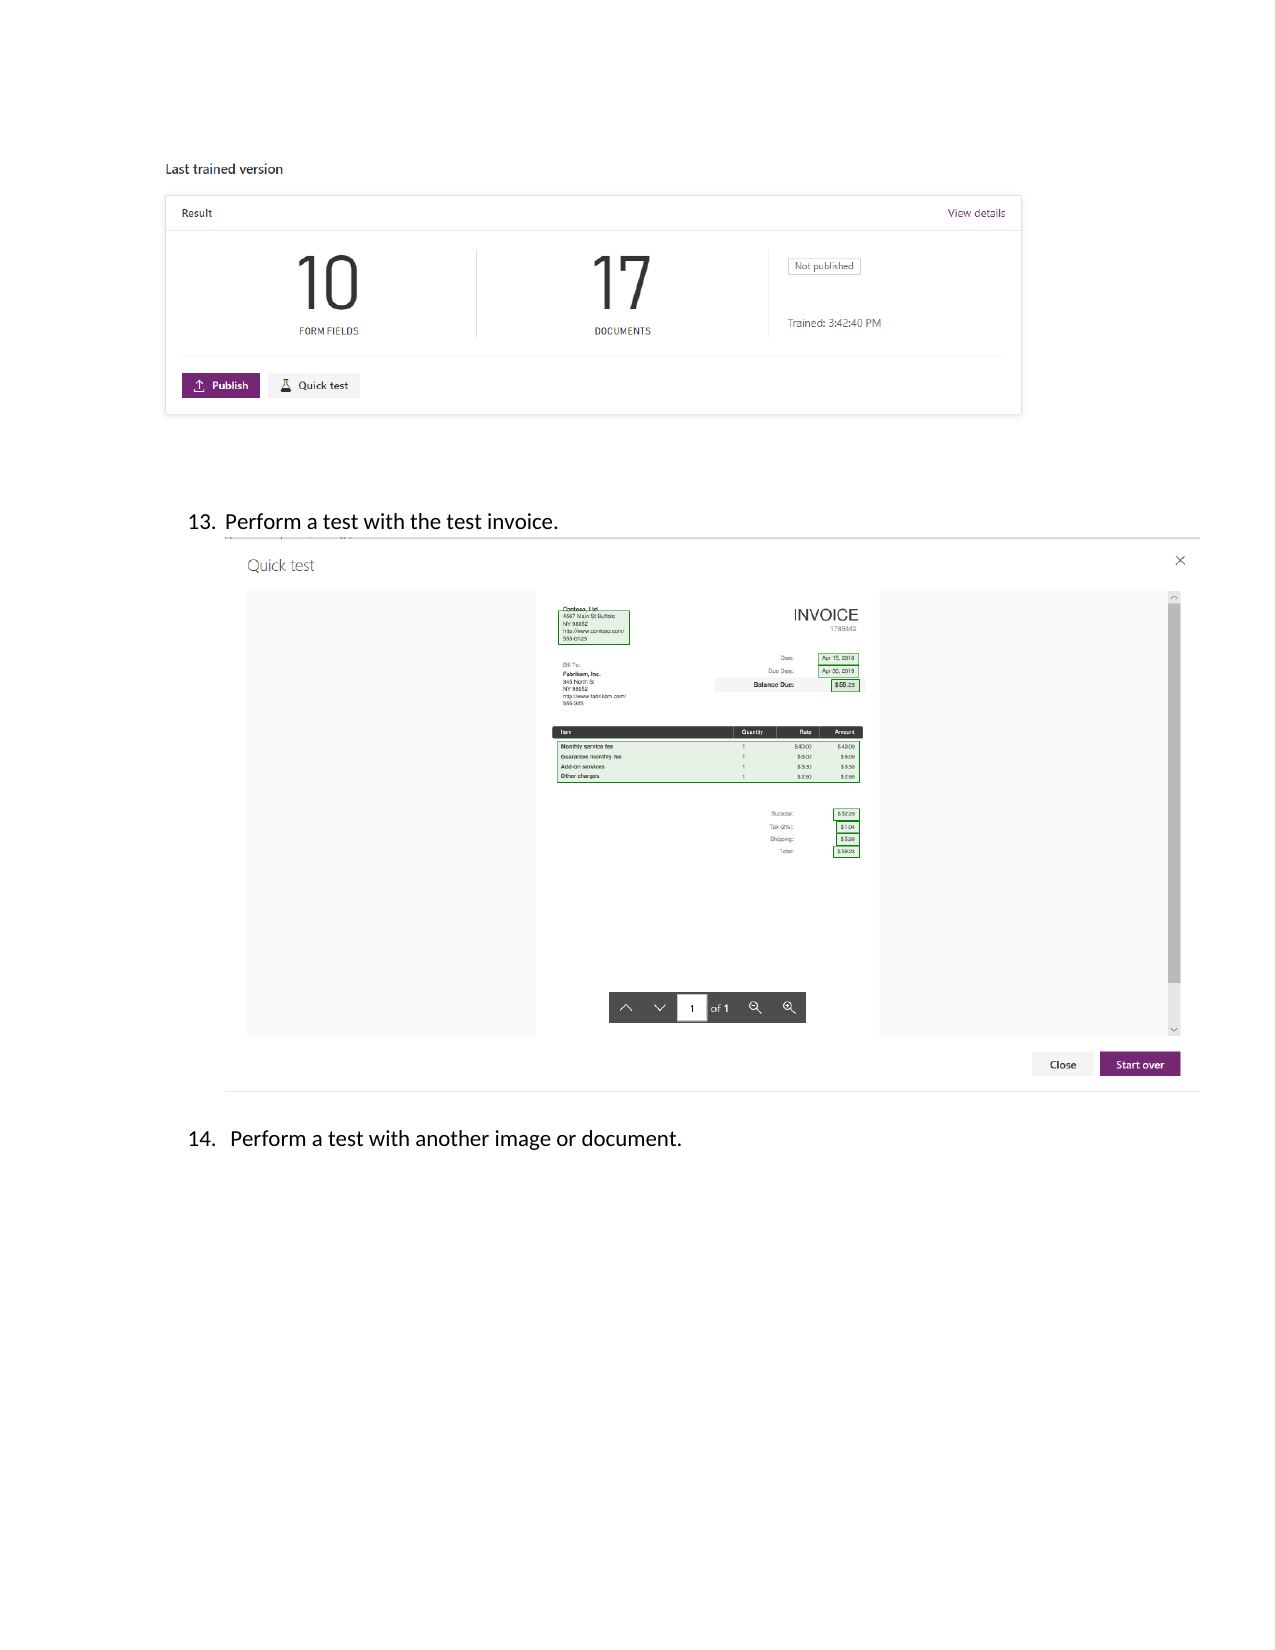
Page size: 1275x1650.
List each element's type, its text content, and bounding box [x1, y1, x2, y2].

picture [150, 150, 1030, 458]
list Perform a test with another image or document. [187, 1124, 1125, 1152]
picture [225, 537, 1200, 1092]
